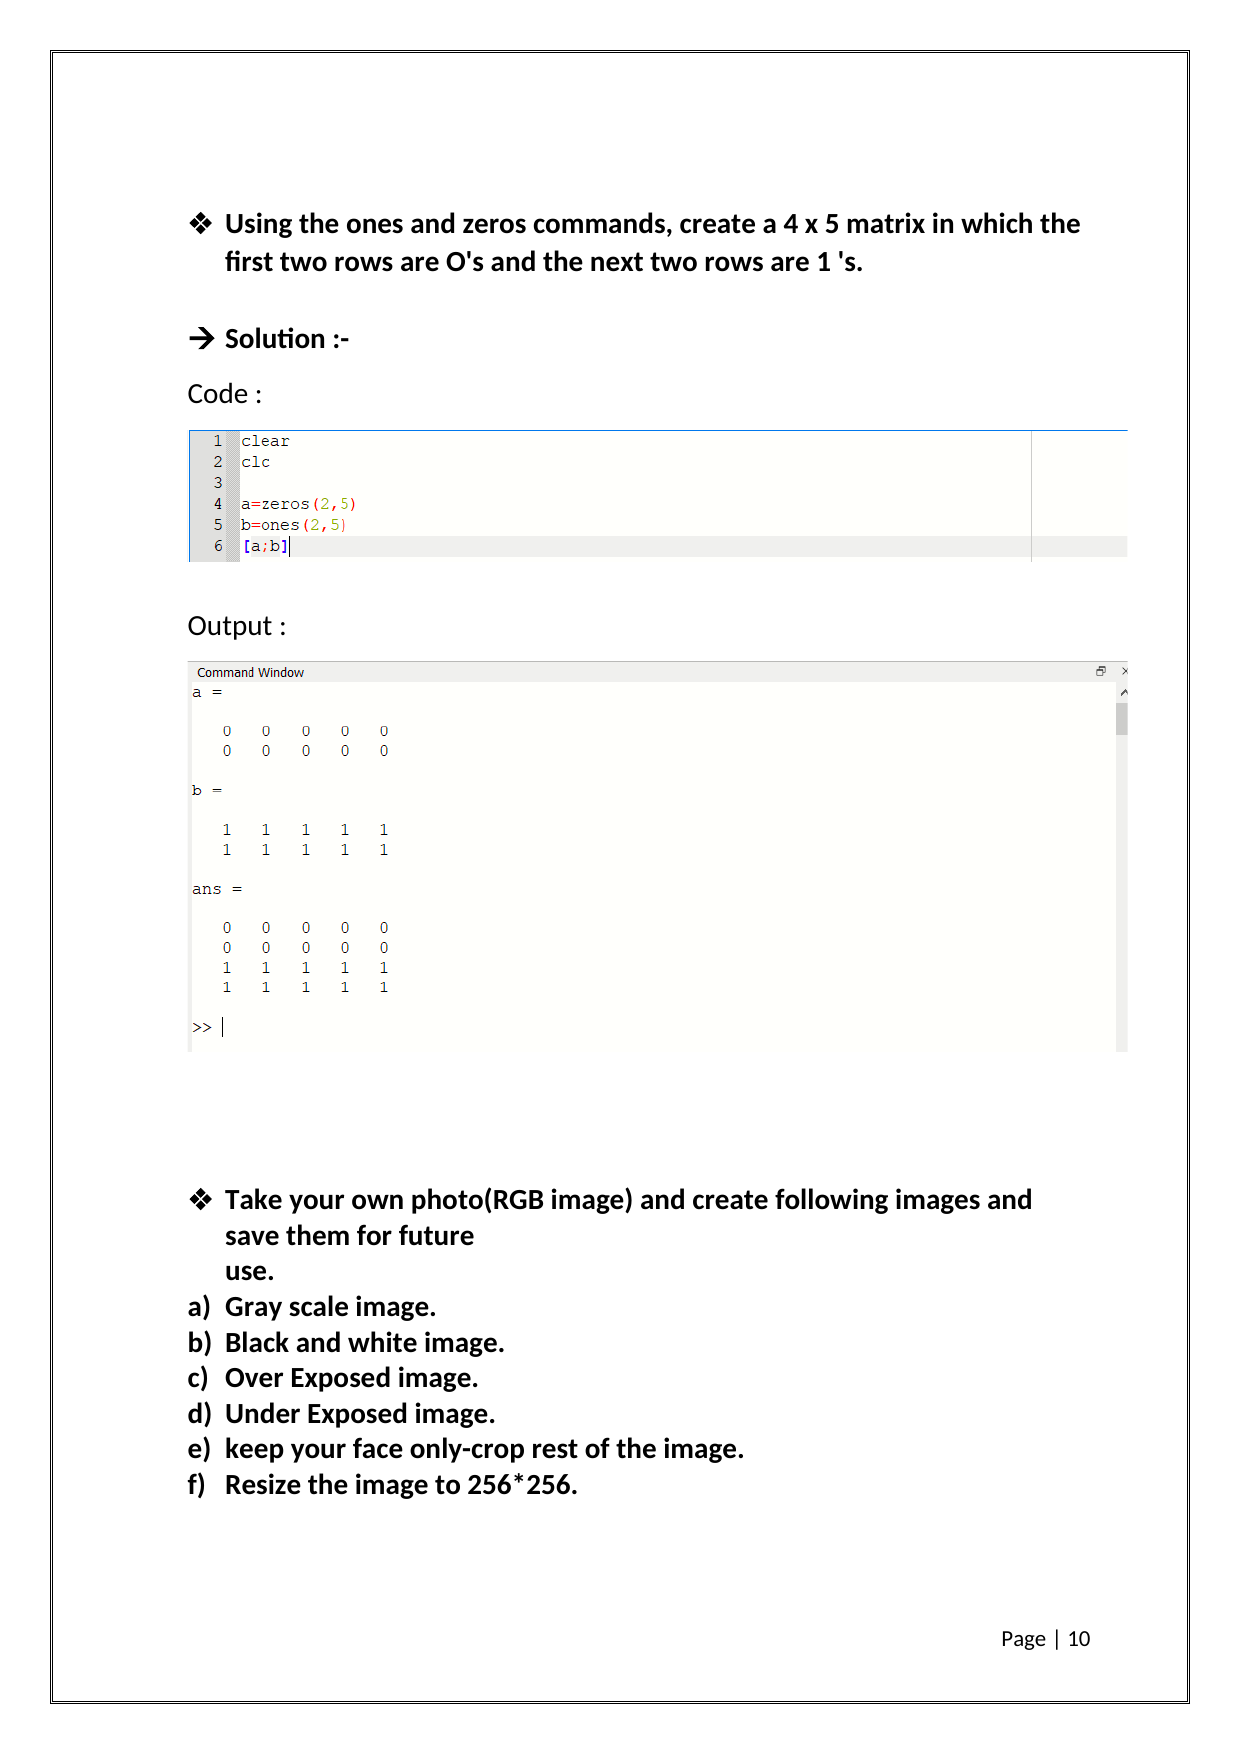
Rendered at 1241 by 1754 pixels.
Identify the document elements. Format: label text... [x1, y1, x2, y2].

list Over Exposed image. [187, 1359, 1090, 1395]
list Using the ones and zeros commands, create a 4 x 5 matrix in which the first two rows are O's and the next two rows are 1 's. [187, 205, 1090, 279]
text Output : [187, 607, 1090, 642]
picture [187, 661, 1128, 1052]
list Solution :- [187, 320, 1090, 356]
list Black and white image. [187, 1324, 1090, 1359]
list Under Exposed image. [187, 1395, 1090, 1431]
list keep your face only-crop rest of the image. [187, 1431, 1090, 1466]
picture [187, 430, 1128, 562]
text Code : [187, 376, 1090, 411]
list Resize the image to 256*256. [187, 1466, 1090, 1502]
list Take your own photo(RGB image) and create following images and save them for future [187, 1181, 1090, 1252]
list Gray scale image. [187, 1288, 1090, 1324]
text use. [150, 1252, 1090, 1288]
